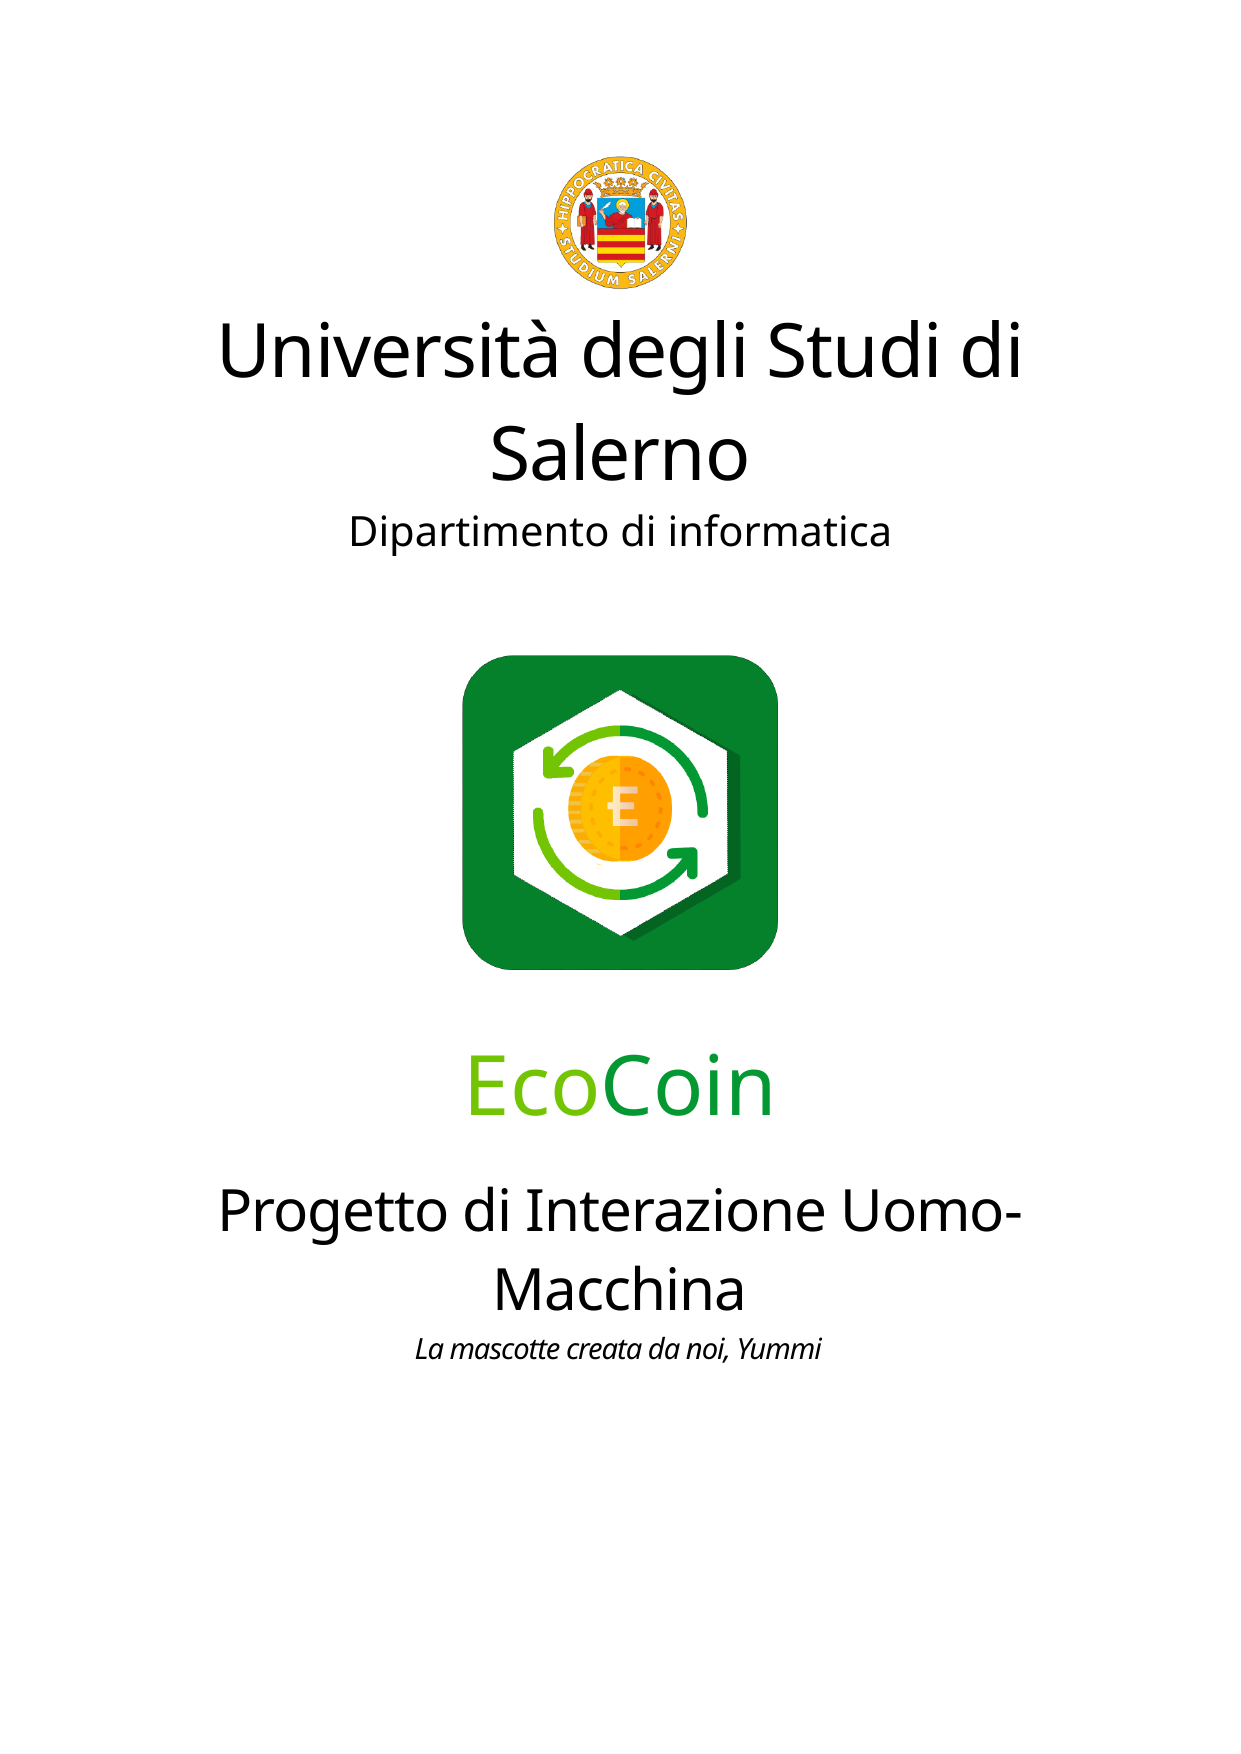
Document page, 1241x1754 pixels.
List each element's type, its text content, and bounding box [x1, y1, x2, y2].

title Progetto di Interazione Uomo-Macchina [118, 1169, 1122, 1328]
picture [548, 147, 692, 298]
title Università degli Studi di Salerno [118, 298, 1122, 502]
title La mascotte creata da noi, Yummi [118, 1328, 1122, 1368]
text EcoCoin [118, 1027, 1122, 1140]
text Dipartimento di informatica [118, 502, 1122, 559]
picture [445, 638, 795, 987]
